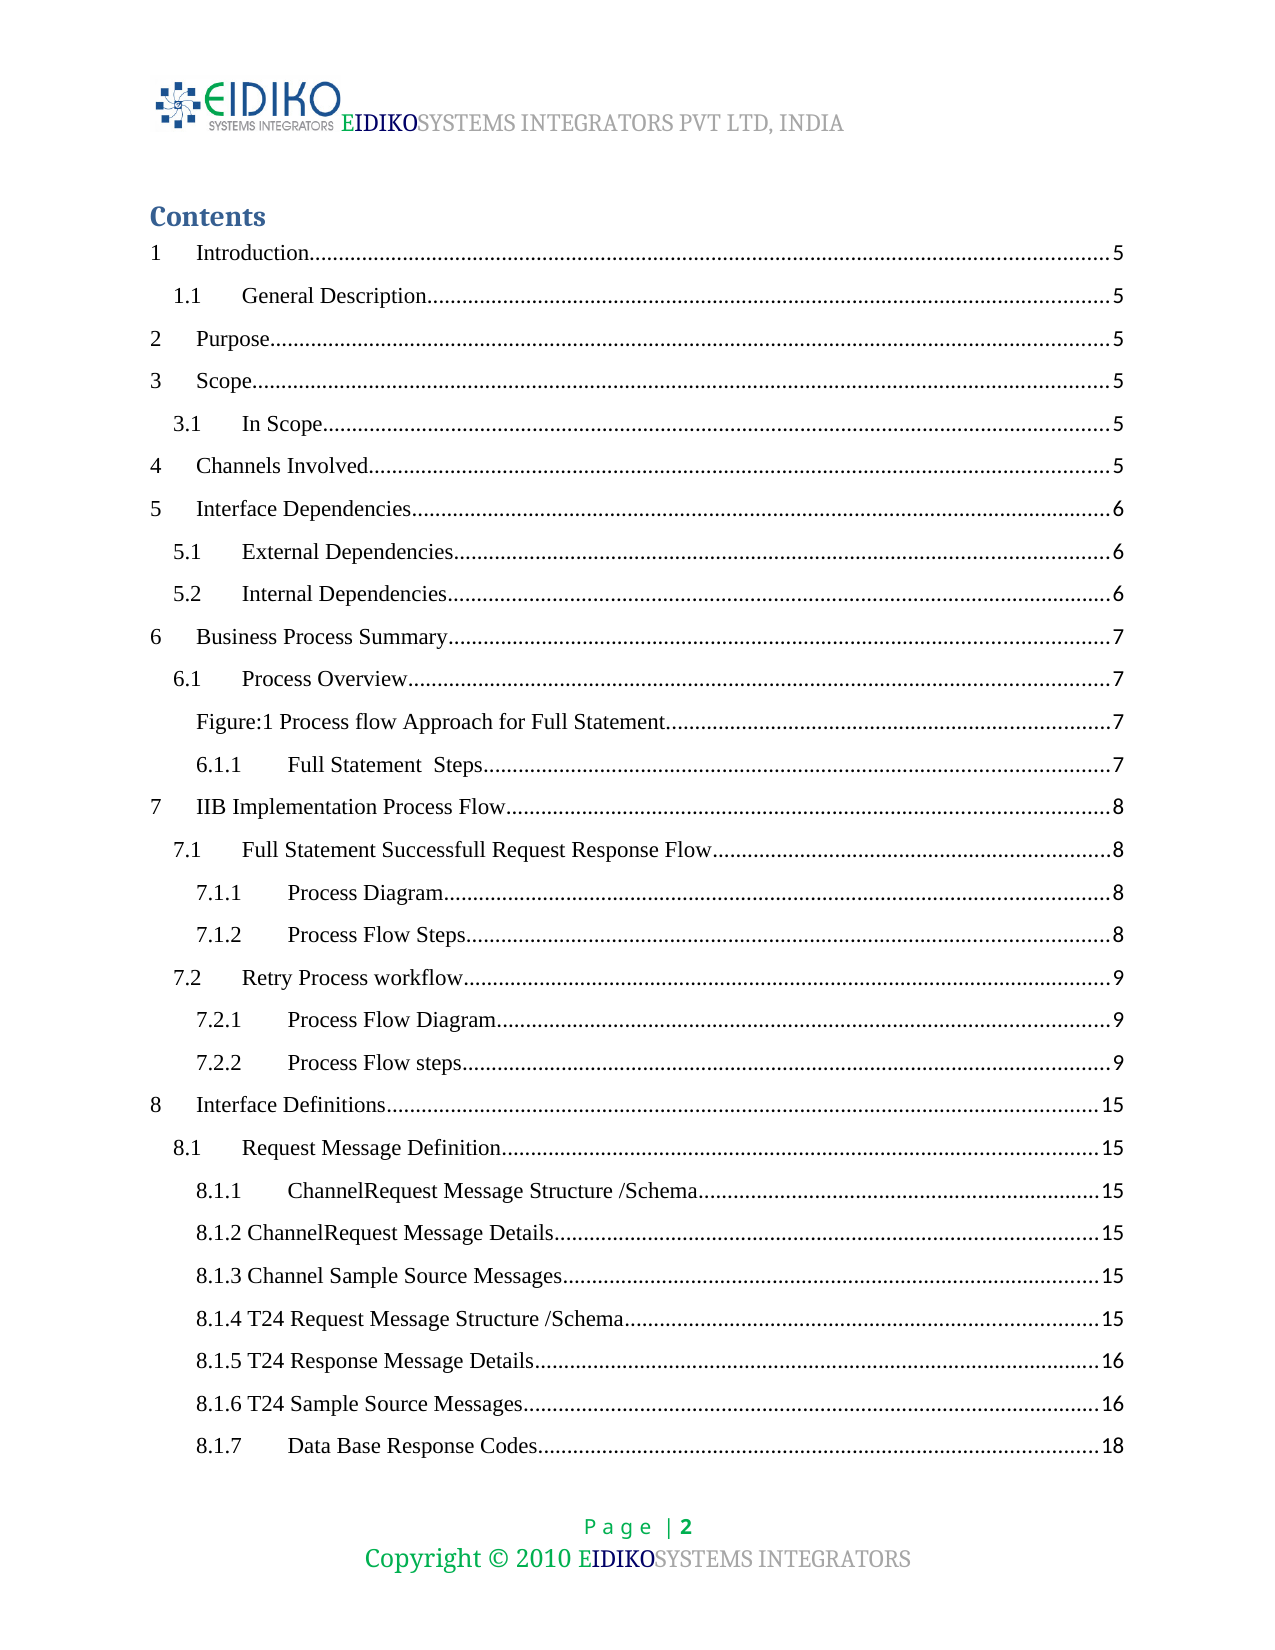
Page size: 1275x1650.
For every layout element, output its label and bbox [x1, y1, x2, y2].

picture [150, 75, 341, 132]
